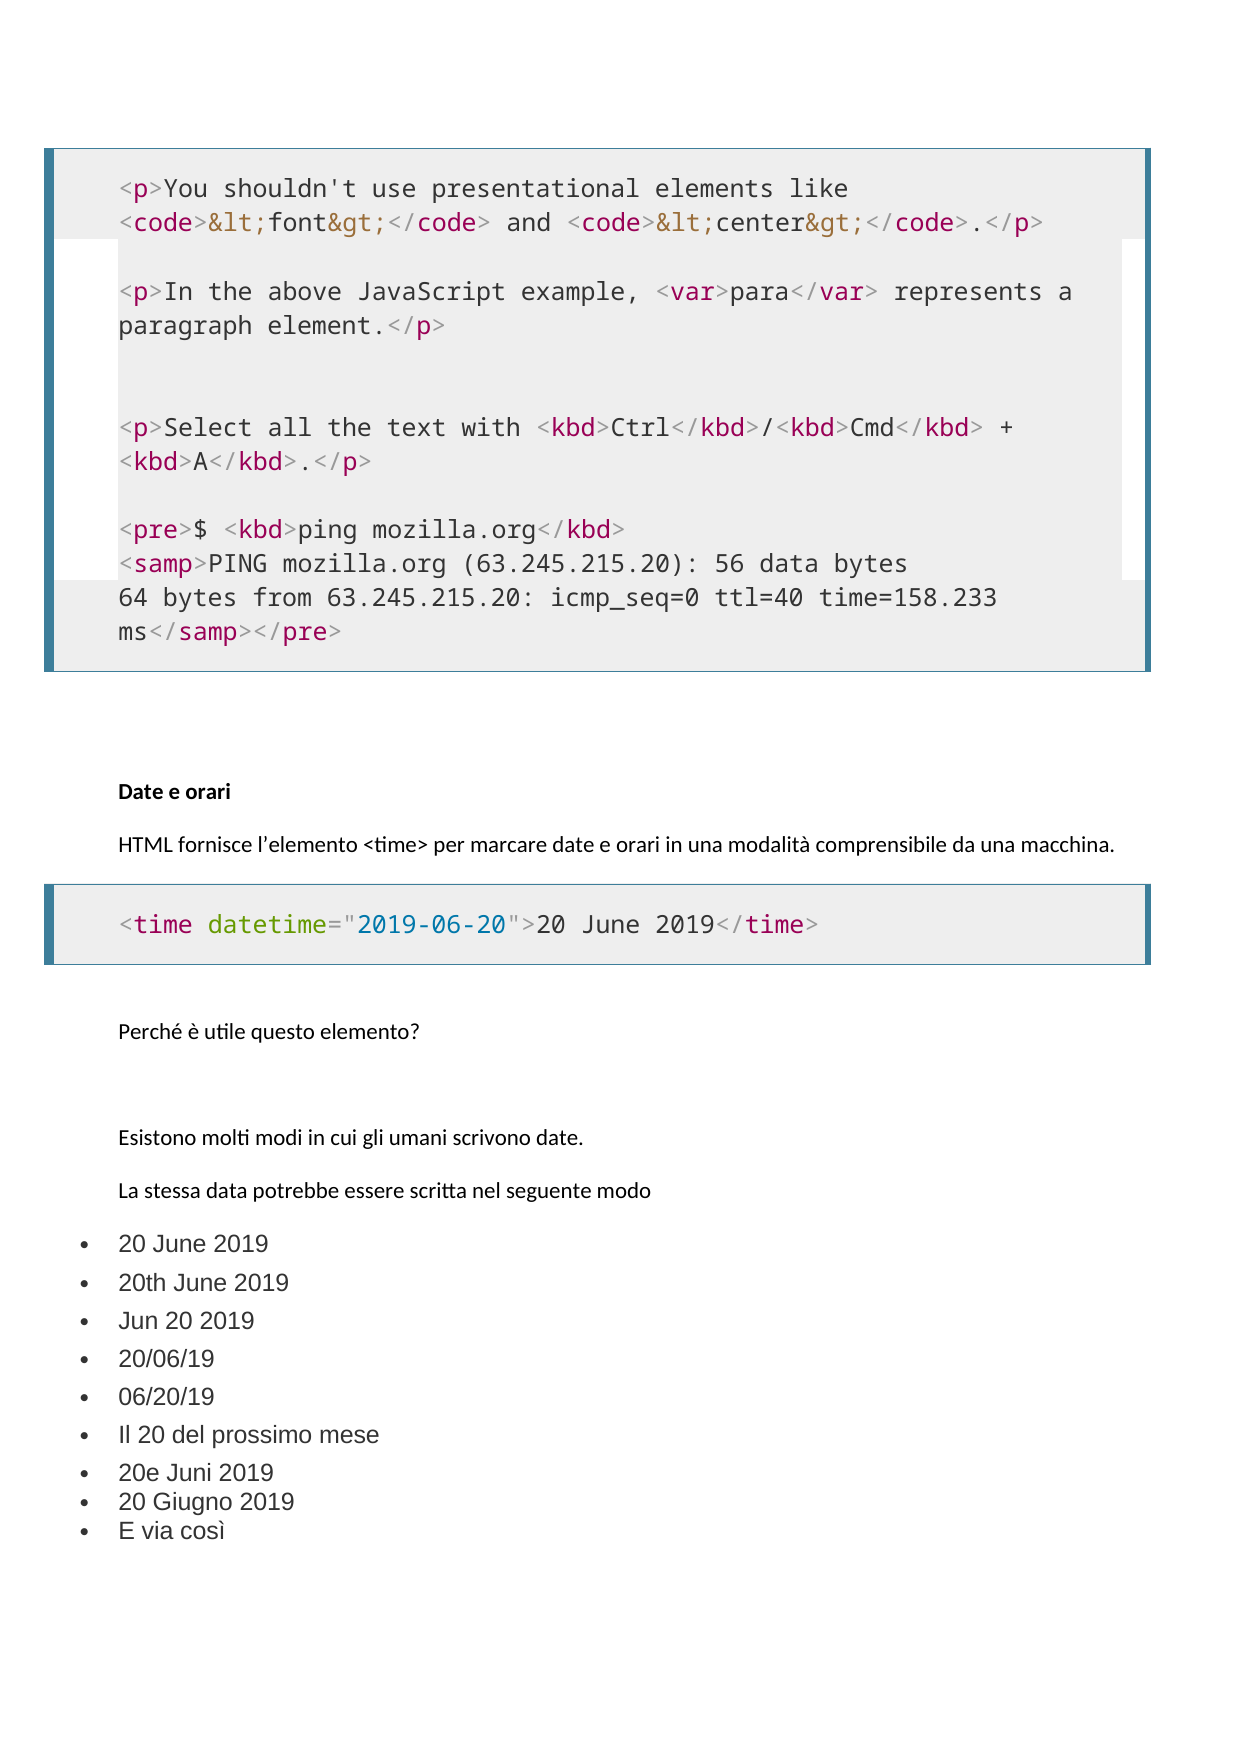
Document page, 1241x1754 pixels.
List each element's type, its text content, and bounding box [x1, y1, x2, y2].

text La stessa data potrebbe essere scritta nel seguente modo [118, 1176, 1122, 1204]
text <pre>$ <kbd>ping mozilla.org</kbd> [118, 512, 1122, 546]
text <p>Select all the text with <kbd>Ctrl</kbd>/<kbd>Cmd</kbd> + <kbd>A</kbd>.</p> [118, 409, 1122, 478]
list 20e Juni 2019 [81, 1458, 1122, 1487]
list 20th June 2019 [81, 1268, 1122, 1296]
list 20/06/19 [81, 1344, 1122, 1373]
text 64 bytes from 63.245.215.20: icmp_seq=0 ttl=40 time=158.233 ms</samp></pre> [54, 556, 1145, 671]
list 06/20/19 [81, 1382, 1122, 1411]
list Jun 20 2019 [81, 1306, 1122, 1334]
list E via così [81, 1516, 1122, 1544]
list 20 June 2019 [81, 1229, 1122, 1258]
text <p>In the above JavaScript example, <var>para</var> represents a paragraph element.</p> [118, 273, 1122, 341]
text Esistono molti modi in cui gli umani scrivono date. [118, 1123, 1122, 1151]
text Perché è utile questo elemento? [118, 1017, 1122, 1045]
text HTML fornisce l’elemento <time> per marcare date e orari in una modalità comprensibile da una macchina. [118, 830, 1122, 858]
list Il 20 del prossimo mese [81, 1420, 1122, 1449]
list 20 Giugno 2019 [81, 1487, 1122, 1516]
text <p>You shouldn't use presentational elements like <code>&lt;font&gt;</code> and <code>&lt;center&gt;</code>.</p> [54, 149, 1145, 239]
text Date e orari [118, 777, 1122, 805]
text <time datetime="2019-06-20">20 June 2019</time> [54, 885, 1145, 964]
